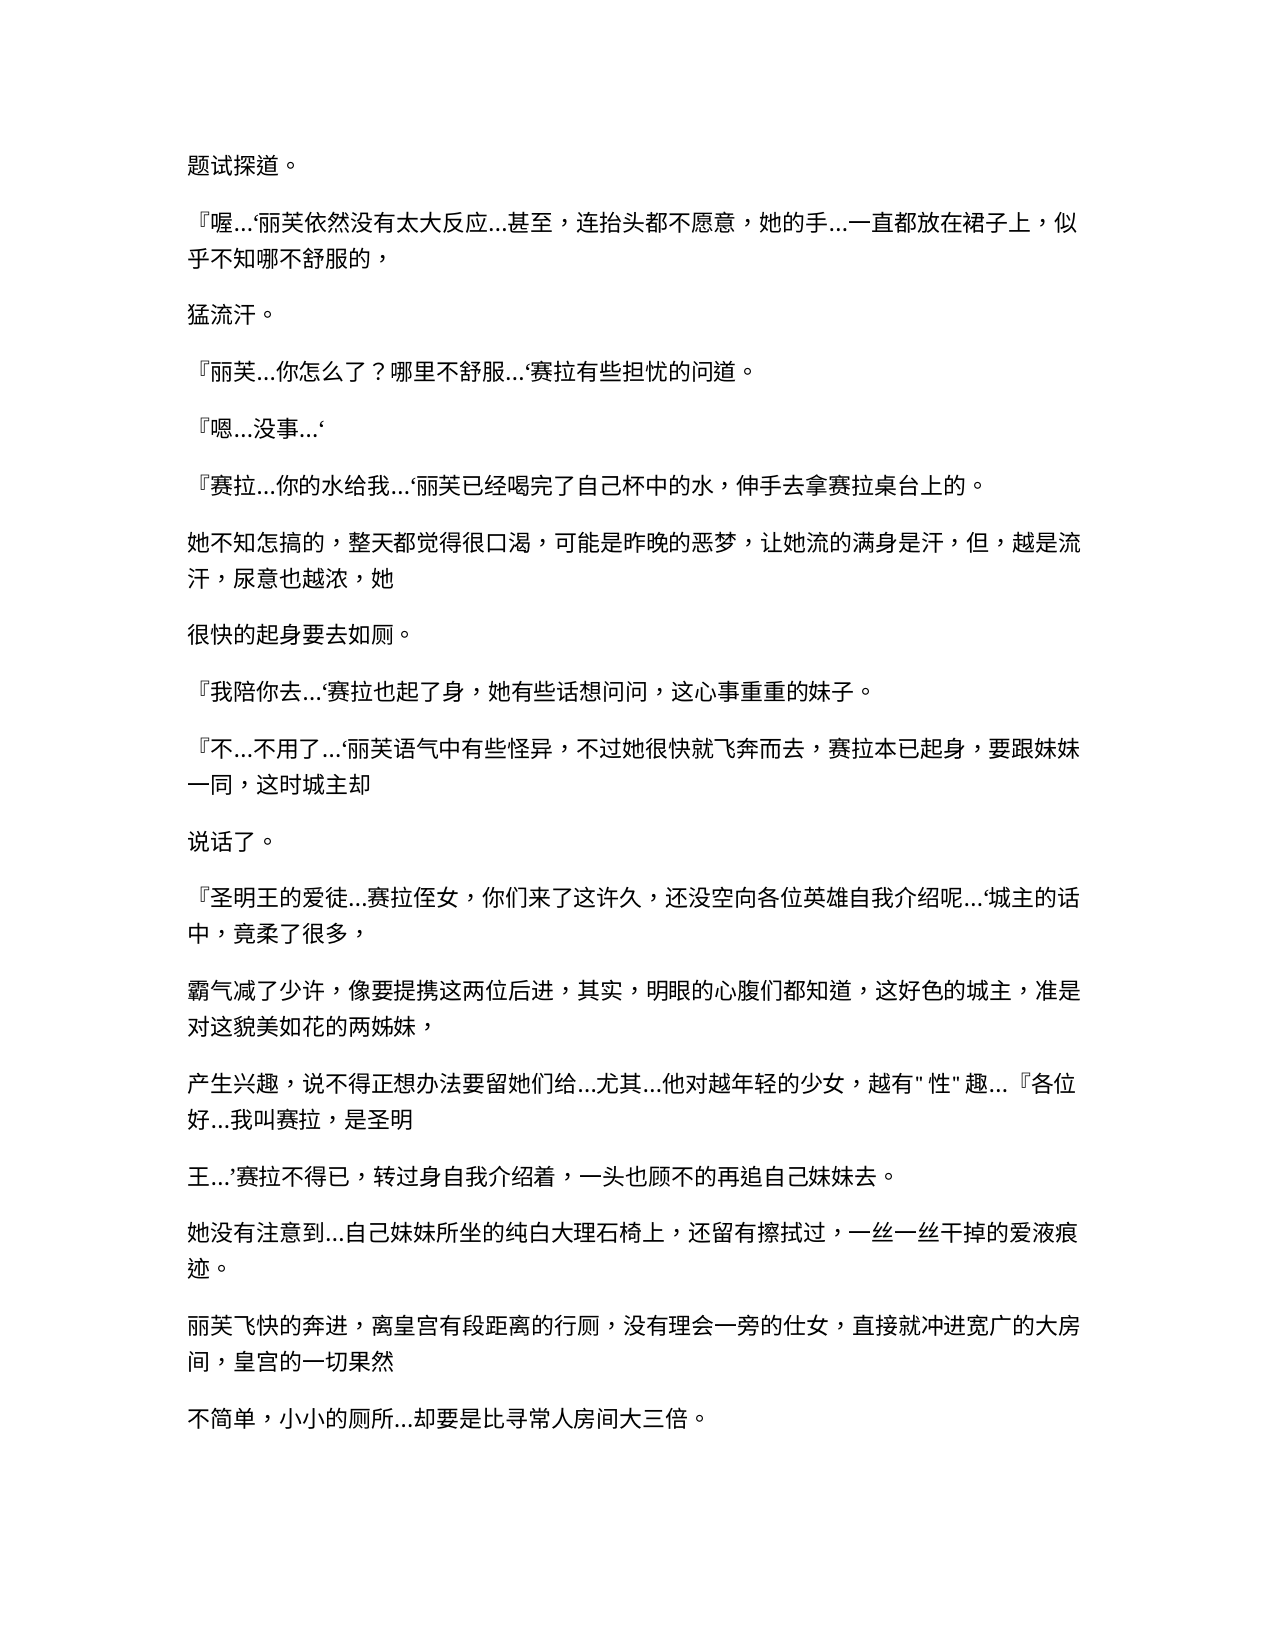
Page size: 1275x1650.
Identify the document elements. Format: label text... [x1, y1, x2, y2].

text 猛流汗。 [187, 299, 1087, 331]
text 『我陪你去…‘赛拉也起了身，她有些话想问问，这心事重重的妹子。 [187, 676, 1087, 707]
text 『圣明王的爱徒…赛拉侄女，你们来了这许久，还没空向各位英雄自我介绍呢…‘城主的话中，竟柔了很多， [187, 882, 1087, 949]
text 『不…不用了…‘丽芙语气中有些怪异，不过她很快就飞奔而去，赛拉本已起身，要跟妹妹一同，这时城主却 [187, 733, 1087, 800]
text 她没有注意到…自己妹妹所坐的纯白大理石椅上，还留有擦拭过，一丝一丝干掉的爱液痕迹。 [187, 1217, 1087, 1284]
text 王…’赛拉不得已，转过身自我介绍着，一头也顾不的再追自己妹妹去。 [187, 1160, 1087, 1192]
text 说话了。 [187, 826, 1087, 857]
text 『赛拉…你的水给我…‘丽芙已经喝完了自己杯中的水，伸手去拿赛拉桌台上的。 [187, 470, 1087, 501]
text 霸气减了少许，像要提携这两位后进，其实，明眼的心腹们都知道，这好色的城主，准是对这貌美如花的两姊妹， [187, 975, 1087, 1042]
text 『嗯…没事…‘ [187, 413, 1087, 444]
text 丽芙飞快的奔进，离皇宫有段距离的行厕，没有理会一旁的仕女，直接就冲进宽广的大房间，皇宫的一切果然 [187, 1310, 1087, 1377]
text 题试探道。 [187, 150, 1087, 181]
text 『喔…‘丽芙依然没有太大反应…甚至，连抬头都不愿意，她的手…一直都放在裙子上，似乎不知哪不舒服的， [187, 207, 1087, 274]
text 产生兴趣，说不得正想办法要留她们给…尤其…他对越年轻的少女，越有" 性" 趣…『各位好…我叫赛拉，是圣明 [187, 1068, 1087, 1135]
text 她不知怎搞的，整天都觉得很口渴，可能是昨晚的恶梦，让她流的满身是汗，但，越是流汗，尿意也越浓，她 [187, 527, 1087, 594]
text 『丽芙…你怎么了？哪里不舒服…‘赛拉有些担忧的问道。 [187, 356, 1087, 387]
text 很快的起身要去如厕。 [187, 619, 1087, 651]
text 不简单，小小的厕所…却要是比寻常人房间大三倍。 [187, 1403, 1087, 1434]
